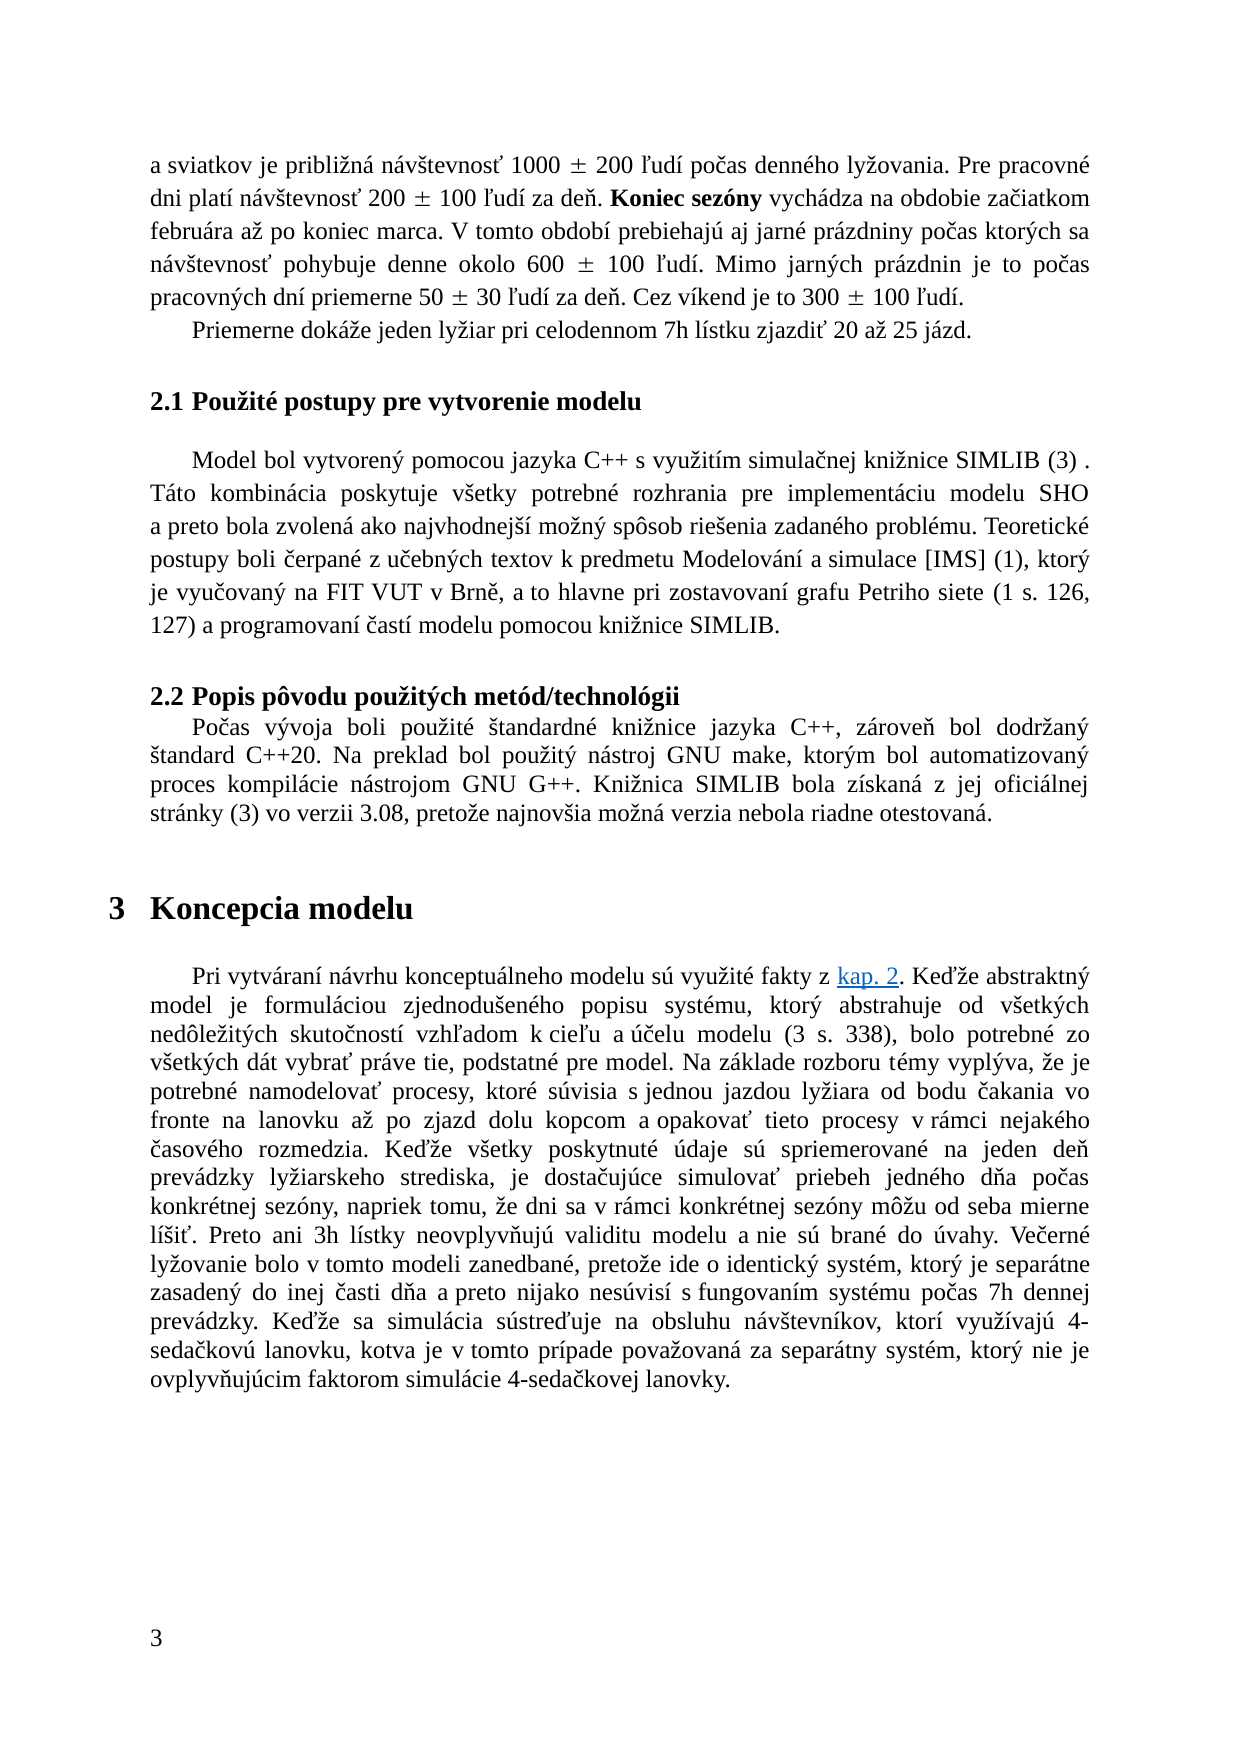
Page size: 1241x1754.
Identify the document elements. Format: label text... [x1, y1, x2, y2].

text Pri vytváraní návrhu konceptuálneho modelu sú využité fakty z kap. 2. Keďže abstraktný model je formuláciou zjednodušeného popisu systému, ktorý abstrahuje od všetkých nedôležitých skutočností vzhľadom k cieľu a účelu modelu , bolo potrebné zo všetkých dát vybrať práve tie, podstatné pre model. Na základe rozboru témy vyplýva, že je potrebné namodelovať procesy, ktoré súvisia s jednou jazdou lyžiara od bodu čakania vo fronte na lanovku až po zjazd dolu kopcom a opakovať tieto procesy v rámci nejakého časového rozmedzia. Keďže všetky poskytnuté údaje sú spriemerované na jeden deň prevádzky lyžiarskeho strediska, je dostačujúce simulovať priebeh jedného dňa počas konkrétnej sezóny, napriek tomu, že dni sa v rámci konkrétnej sezóny môžu od seba mierne líšiť. Preto ani 3h lístky neovplyvňujú validitu modelu a nie sú brané do úvahy. Večerné lyžovanie bolo v tomto modeli zanedbané, pretože ide o identický systém, ktorý je separátne zasadený do inej časti dňa a preto nijako nesúvisí s fungovaním systému počas 7h dennej prevádzky. Keďže sa simulácia sústreďuje na obsluhu návštevníkov, ktorí využívajú 4-sedačkovú lanovku, kotva je v tomto prípade považovaná za separátny systém, ktorý nie je ovplyvňujúcim faktorom simulácie 4-sedačkovej lanovky. [150, 961, 1090, 1392]
text Priemerne dokáže jeden lyžiar pri celodennom 7h lístku zjazdiť 20 až 25 jázd. [150, 315, 1090, 344]
subtitle Koncepcia modelu [108, 888, 1090, 927]
text Počas vývoja boli použité štandardné knižnice jazyka C++, zároveň bol dodržaný štandard C++20. Na preklad bol použitý nástroj GNU make, ktorým bol automatizovaný proces kompilácie nástrojom GNU G++. Knižnica SIMLIB bola získaná z jej oficiálnej stránky vo verzii 3.08, pretože najnovšia možná verzia nebola riadne otestovaná. [150, 712, 1090, 827]
subtitle Použité postupy pre vytvorenie modelu [150, 385, 1090, 416]
text Model bol vytvorený pomocou jazyka C++ s využitím simulačnej knižnice SIMLIB . Táto kombinácia poskytuje všetky potrebné rozhrania pre implementáciu modelu SHO a preto bola zvolená ako najvhodnejší možný spôsob riešenia zadaného problému. Teoretické postupy boli čerpané z učebných textov k predmetu Modelování a simulace [IMS] , ktorý je vyučovaný na FIT VUT v Brně, a to hlavne pri zostavovaní grafu Petriho siete a programovaní častí modelu pomocou knižnice SIMLIB. [150, 445, 1090, 639]
subtitle Popis pôvodu použitých metód/technológii [150, 681, 1090, 712]
